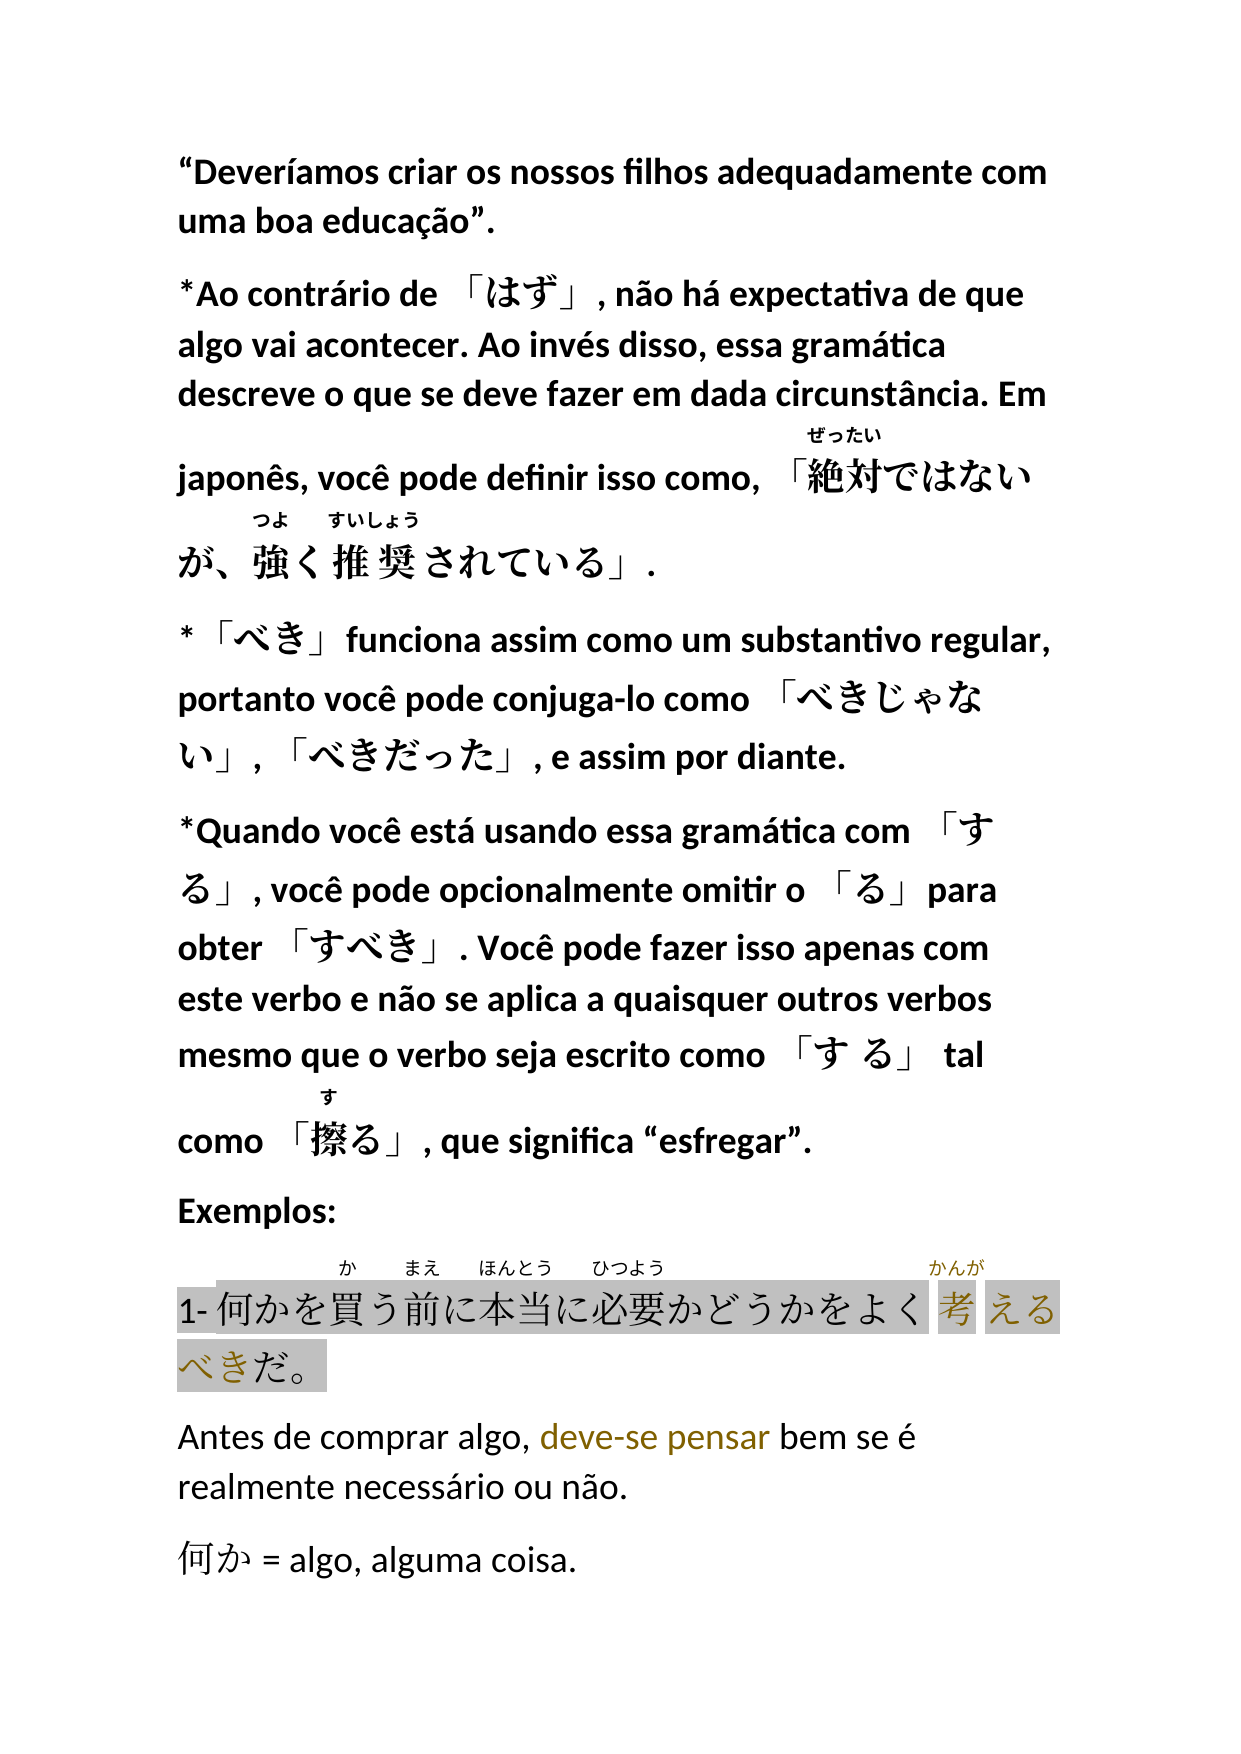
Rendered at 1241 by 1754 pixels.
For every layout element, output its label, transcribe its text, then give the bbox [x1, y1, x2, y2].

text 1- 何かをうににかどうかをよくえるべきだ。 [177, 1253, 1063, 1392]
text Exemplos: [177, 1187, 1063, 1233]
text Antes de comprar algo, deve-se pensar bem se é realmente necessário ou não. [177, 1413, 1063, 1508]
text *「べき」funciona assim como um substantivo regular, portanto você pode conjuga-lo como 「べきじゃない」, 「べきだった」, e assim por diante. [177, 610, 1063, 780]
text 何か = algo, alguma coisa. [177, 1529, 1063, 1583]
text *Quando você está usando essa gramática com 「する」, você pode opcionalmente omitir o 「る」para obter 「すべき」. Você pode fazer isso apenas com este verbo e não se aplica a quaisquer outros verbos mesmo que o verbo seja escrito como 「す る」 tal como 「る」, que significa “esfregar”. [177, 801, 1063, 1164]
